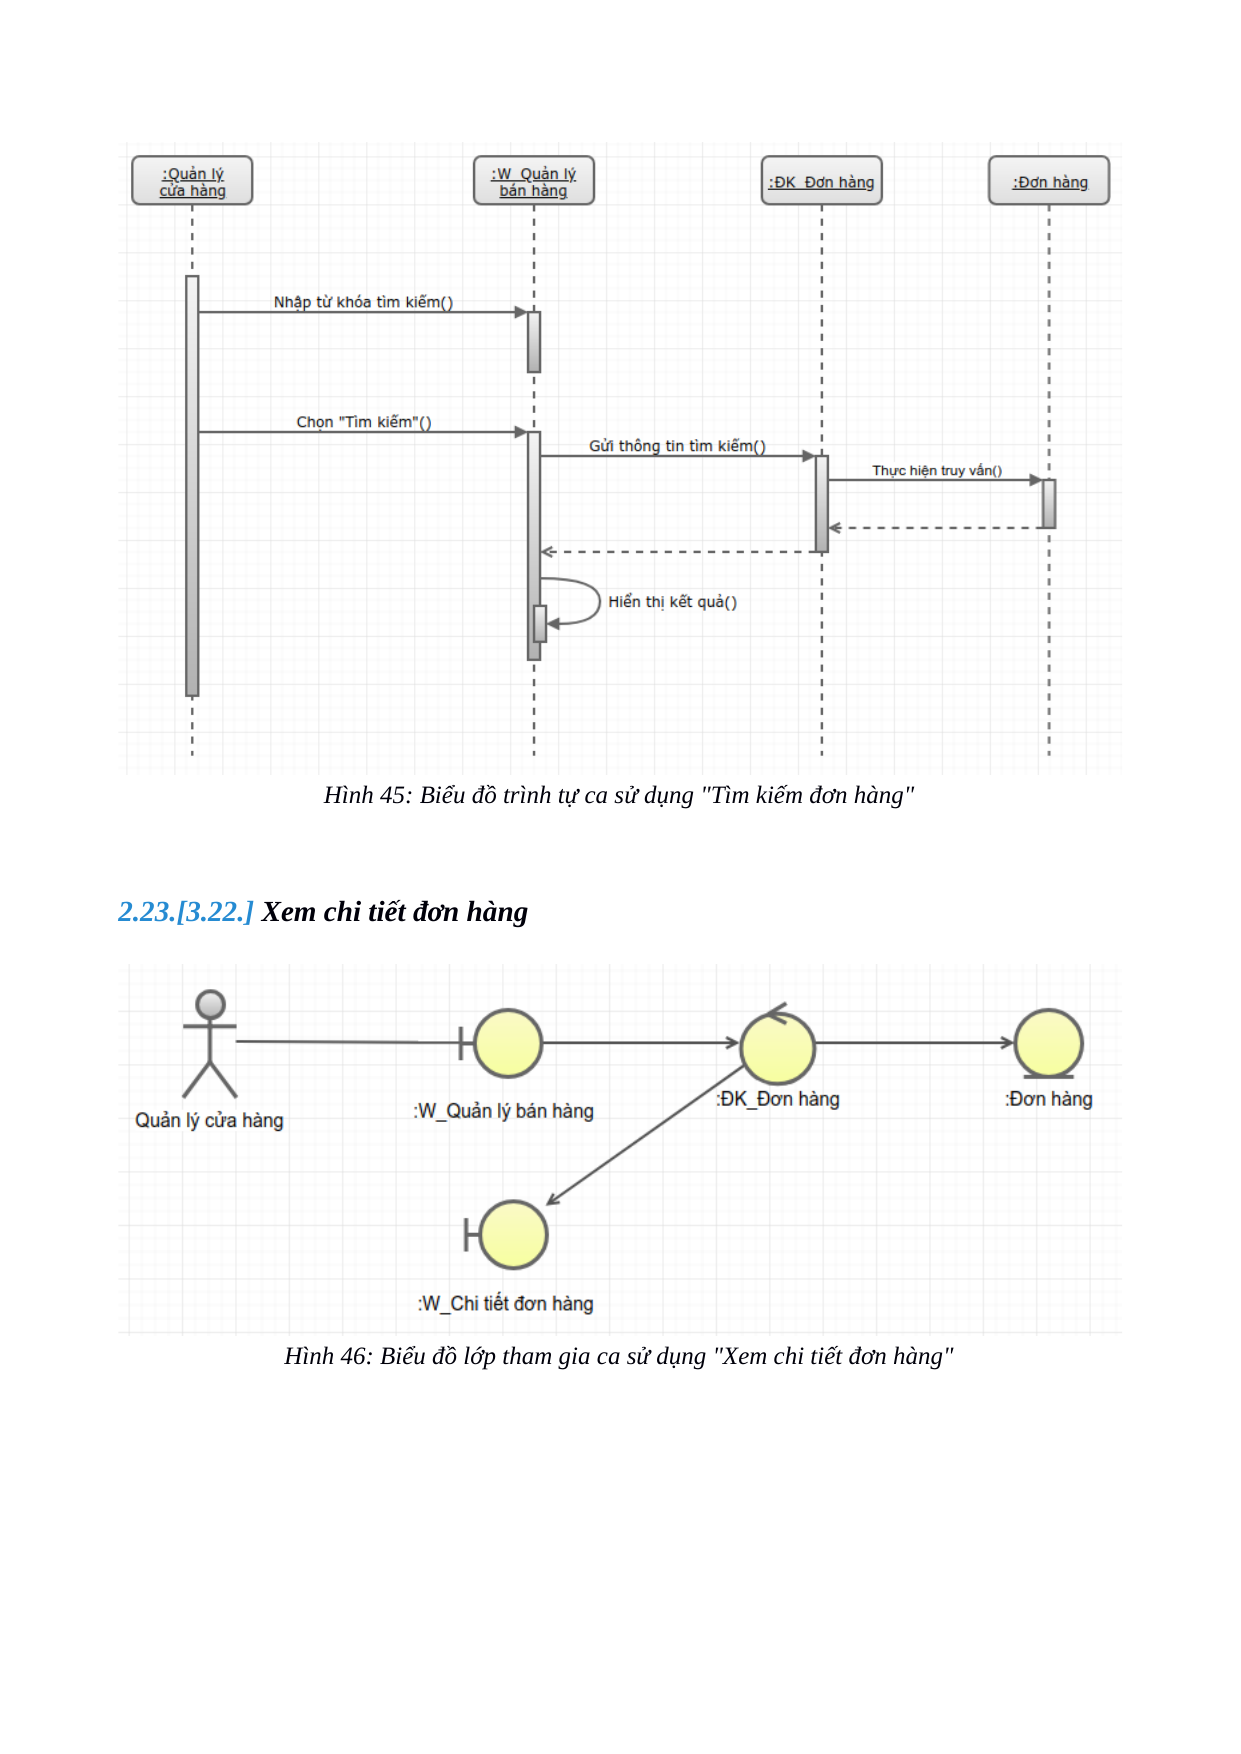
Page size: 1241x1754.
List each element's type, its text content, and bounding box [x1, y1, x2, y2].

subtitle Xem chi tiết đơn hàng [118, 894, 1122, 928]
picture [118, 142, 1123, 775]
picture [118, 964, 1123, 1336]
